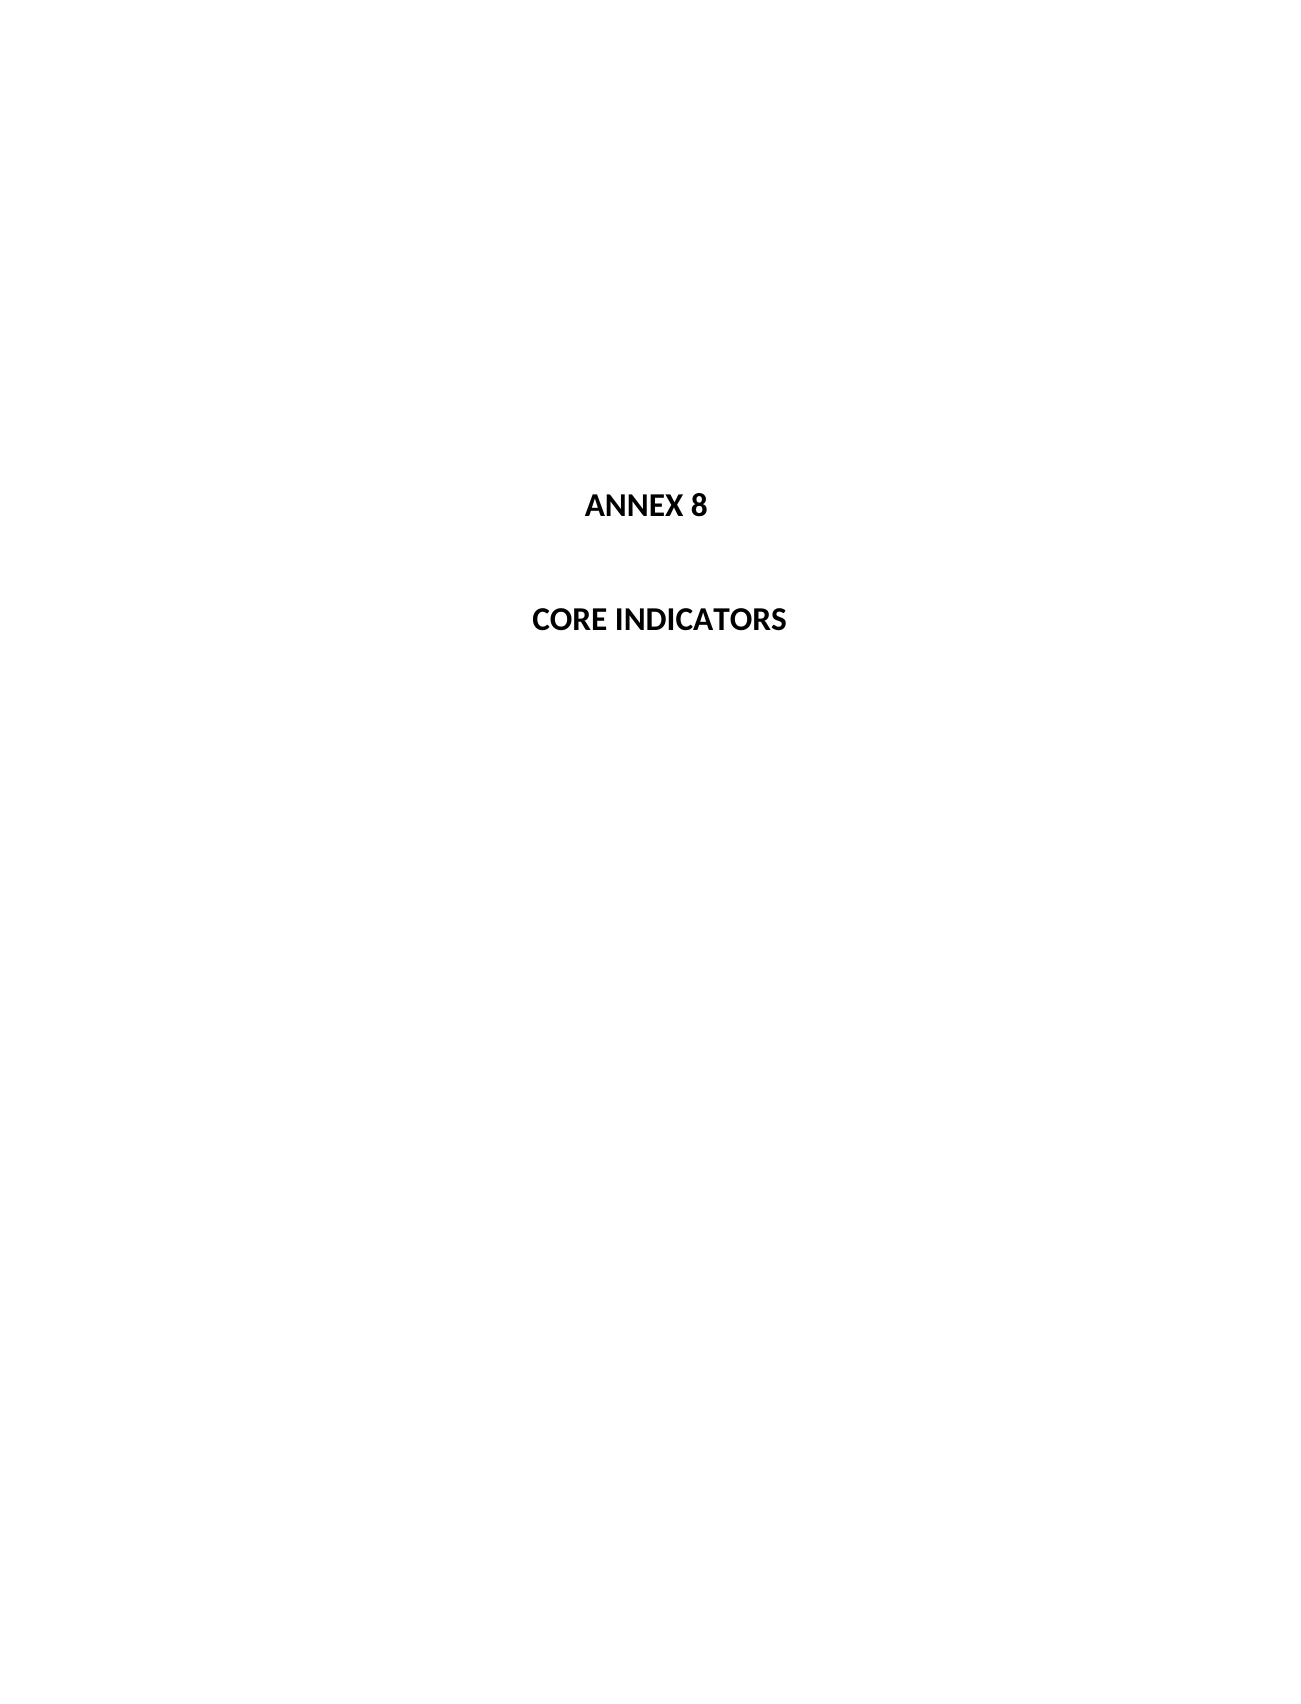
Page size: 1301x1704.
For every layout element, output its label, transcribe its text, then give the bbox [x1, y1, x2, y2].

text CORE INDICATORS [141, 598, 1178, 638]
